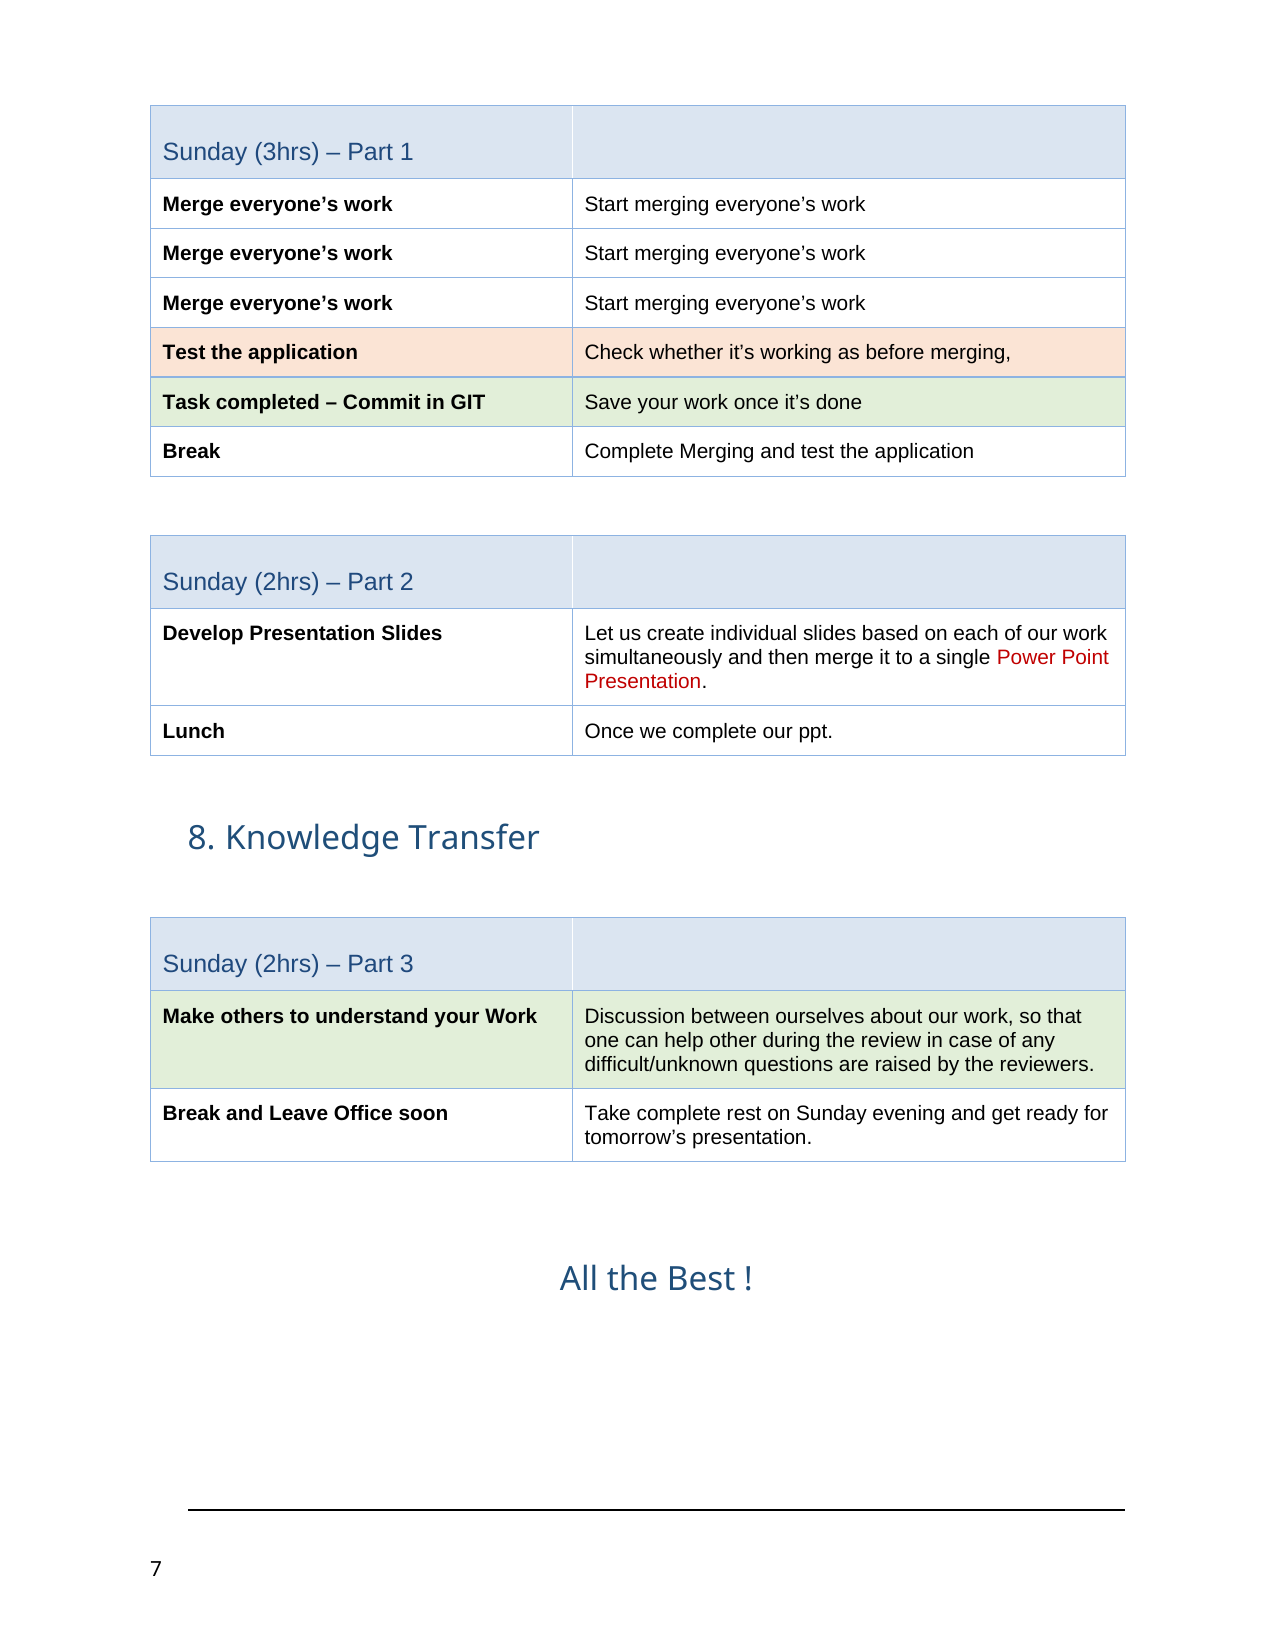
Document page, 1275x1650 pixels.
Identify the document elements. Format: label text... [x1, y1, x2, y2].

table_cell Merge everyone’s work [151, 278, 572, 327]
table_header Sunday (2hrs) – Part 3 [151, 918, 572, 990]
table_cell Test the application [151, 328, 572, 376]
table_cell Task completed – Commit in GIT [151, 378, 572, 426]
table_cell Start merging everyone’s work [573, 229, 1125, 277]
table_cell Merge everyone’s work [151, 179, 572, 228]
table_cell Start merging everyone’s work [573, 179, 1125, 228]
table_cell Once we complete our ppt. [573, 706, 1125, 755]
table_cell Start merging everyone’s work [573, 278, 1125, 327]
table_cell Discussion between ourselves about our work, so that one can help other during the review in case of any difficult/unknown questions are raised by the reviewers. [573, 991, 1125, 1088]
table_header [573, 106, 1125, 178]
table_cell Take complete rest on Sunday evening and get ready for tomorrow’s presentation. [573, 1089, 1125, 1161]
table_cell Save your work once it’s done [573, 378, 1125, 426]
table_cell Develop Presentation Slides [151, 609, 572, 705]
table_cell Complete Merging and test the application [573, 427, 1125, 476]
table_header Sunday (3hrs) – Part 1 [151, 106, 572, 178]
table_cell Check whether it’s working as before merging, [573, 328, 1125, 376]
table_header [573, 918, 1125, 990]
table_cell Merge everyone’s work [151, 229, 572, 277]
table_cell Break and Leave Office soon [151, 1089, 572, 1161]
text All the Best ! [187, 1255, 1125, 1300]
table_cell Break [151, 427, 572, 476]
table_cell Make others to understand your Work [151, 991, 572, 1088]
table_header Sunday (2hrs) – Part 2 [151, 536, 572, 608]
table_cell Lunch [151, 706, 572, 755]
table_cell Let us create individual slides based on each of our work simultaneously and then merge it to a single Power Point Presentation. [573, 609, 1125, 705]
table_header [573, 536, 1125, 608]
list Knowledge Transfer [187, 814, 1125, 859]
